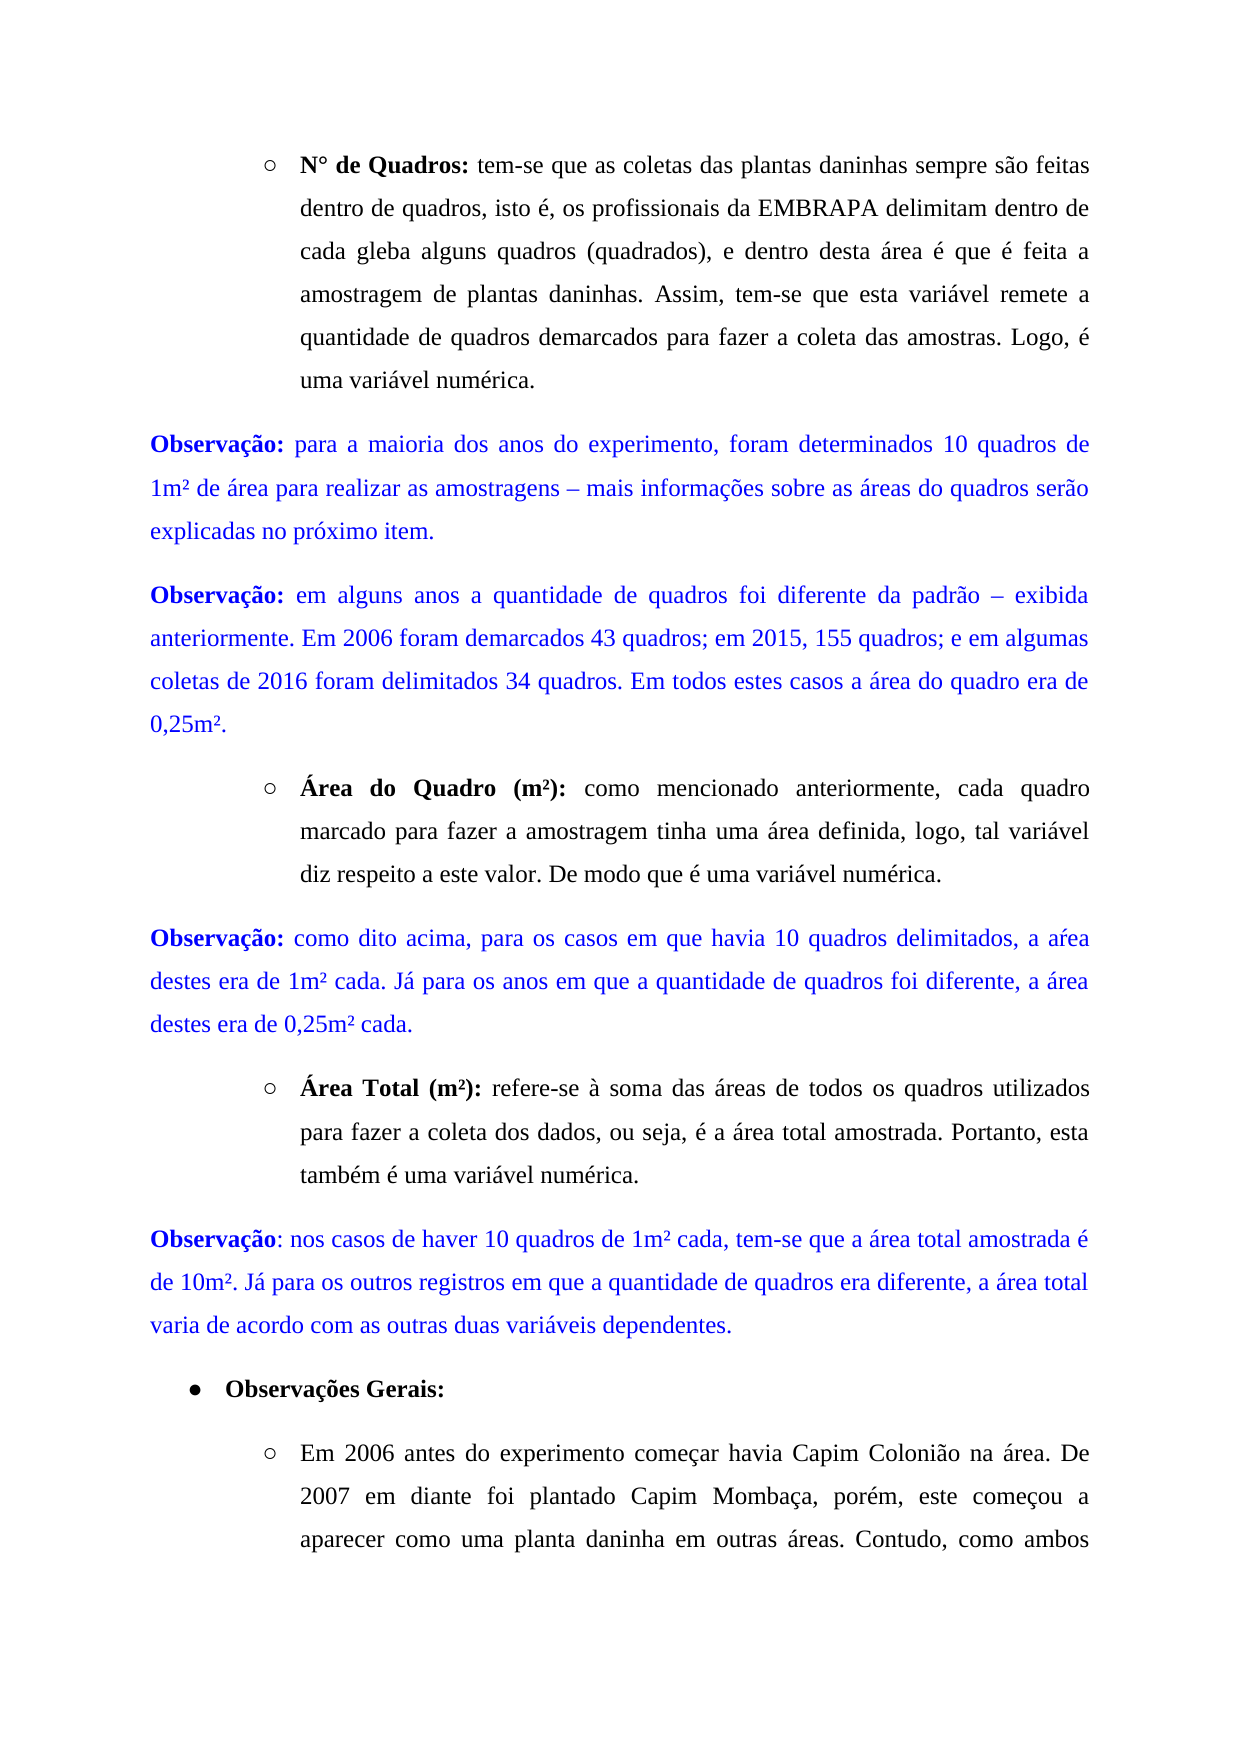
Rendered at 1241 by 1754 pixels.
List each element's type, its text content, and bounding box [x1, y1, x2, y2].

text Observação: como dito acima, para os casos em que havia 10 quadros delimitados, a aŕea destes era de 1m² cada. Já para os anos em que a quantidade de quadros foi diferente, a área destes era de 0,25m² cada. [150, 923, 1090, 1038]
list Área do Quadro (m²): como mencionado anteriormente, cada quadro marcado para fazer a amostragem tinha uma área definida, logo, tal variável diz respeito a este valor. De modo que é uma variável numérica. [262, 773, 1090, 888]
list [262, 1438, 1090, 1553]
text Observação: nos casos de haver 10 quadros de 1m² cada, tem-se que a área total amostrada é de 10m². Já para os outros registros em que a quantidade de quadros era diferente, a área total varia de acordo com as outras duas variáveis dependentes. [150, 1224, 1090, 1339]
list Área Total (m²): refere-se à soma das áreas de todos os quadros utilizados para fazer a coleta dos dados, ou seja, é a área total amostrada. Portanto, esta também é uma variável numérica. [262, 1073, 1090, 1188]
list N° de Quadros: tem-se que as coletas das plantas daninhas sempre são feitas dentro de quadros, isto é, os profissionais da EMBRAPA delimitam dentro de cada gleba alguns quadros (quadrados), e dentro desta área é que é feita a amostragem de plantas daninhas. Assim, tem-se que esta variável remete a quantidade de quadros demarcados para fazer a coleta das amostras. Logo, é uma variável numérica. [262, 150, 1090, 394]
text Observação: para a maioria dos anos do experimento, foram determinados 10 quadros de 1m² de área para realizar as amostragens – mais informações sobre as áreas do quadros serão explicadas no próximo item. [150, 429, 1090, 544]
list Observações Gerais: [187, 1374, 1090, 1403]
text Observação: em alguns anos a quantidade de quadros foi diferente da padrão – exibida anteriormente. Em 2006 foram demarcados 43 quadros; em 2015, 155 quadros; e em algumas coletas de 2016 foram delimitados 34 quadros. Em todos estes casos a área do quadro era de 0,25m². [150, 580, 1090, 738]
